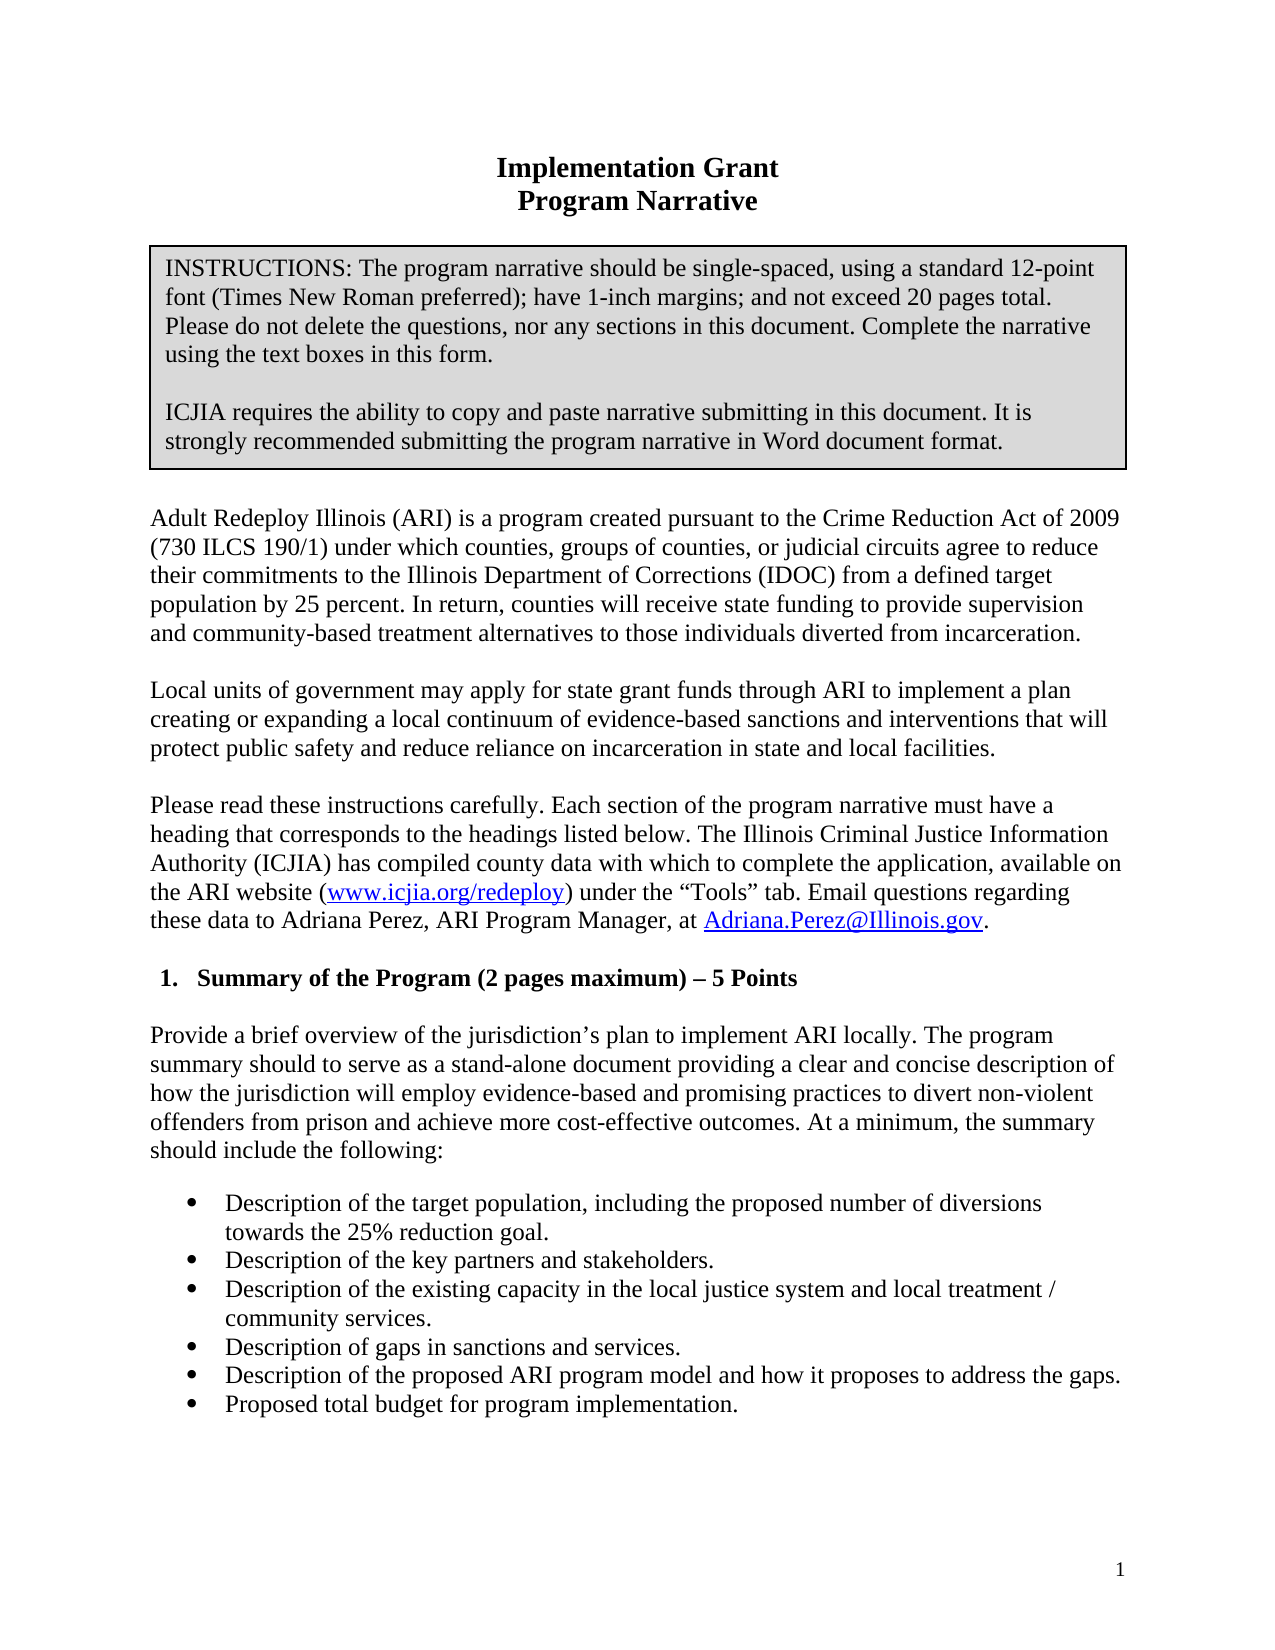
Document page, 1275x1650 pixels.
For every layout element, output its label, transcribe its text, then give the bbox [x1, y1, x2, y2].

list Proposed total budget for program implementation. [187, 1389, 1125, 1418]
list Description of gaps in sanctions and services. [187, 1332, 1125, 1361]
list Description of the target population, including the proposed number of diversions towards the 25% reduction goal. [187, 1188, 1125, 1246]
text Program Narrative [150, 183, 1125, 217]
list Description of the existing capacity in the local justice system and local treatment / community services. [187, 1274, 1125, 1332]
text Provide a brief overview of the jurisdiction’s plan to implement ARI locally. The program summary should to serve as a stand-alone document providing a clear and concise description of how the jurisdiction will employ evidence-based and promising practices to divert non-violent offenders from prison and achieve more cost-effective outcomes. At a minimum, the summary should include the following: [150, 1020, 1125, 1188]
list Description of the proposed ARI program model and how it proposes to address the gaps. [187, 1361, 1125, 1389]
text Adult Redeploy Illinois (ARI) is a program created pursuant to the Crime Reduction Act of 2009 (730 ILCS 190/1) under which counties, groups of counties, or judicial circuits agree to reduce their commitments to the Illinois Department of Corrections (IDOC) from a defined target population by 25 percent. In return, counties will receive state funding to provide supervision and community-based treatment alternatives to those individuals diverted from incarceration. [150, 503, 1125, 647]
text Local units of government may apply for state grant funds through ARI to implement a plan creating or expanding a local continuum of evidence-based sanctions and interventions that will protect public safety and reduce reliance on incarceration in state and local facilities. [150, 675, 1125, 762]
text Implementation Grant [150, 150, 1125, 183]
list Summary of the Program (2 pages maximum) – 5 Points [159, 963, 1125, 992]
text Please read these instructions carefully. Each section of the program narrative must have a heading that corresponds to the headings listed below. The Illinois Criminal Justice Information Authority (ICJIA) has compiled county data with which to complete the application, available on the ARI website (www.icjia.org/redeploy) under the “Tools” tab. Email questions regarding these data to Adriana Perez, ARI Program Manager, at Adriana.Perez@Illinois.gov. [150, 790, 1125, 934]
list Description of the key partners and stakeholders. [187, 1246, 1125, 1274]
